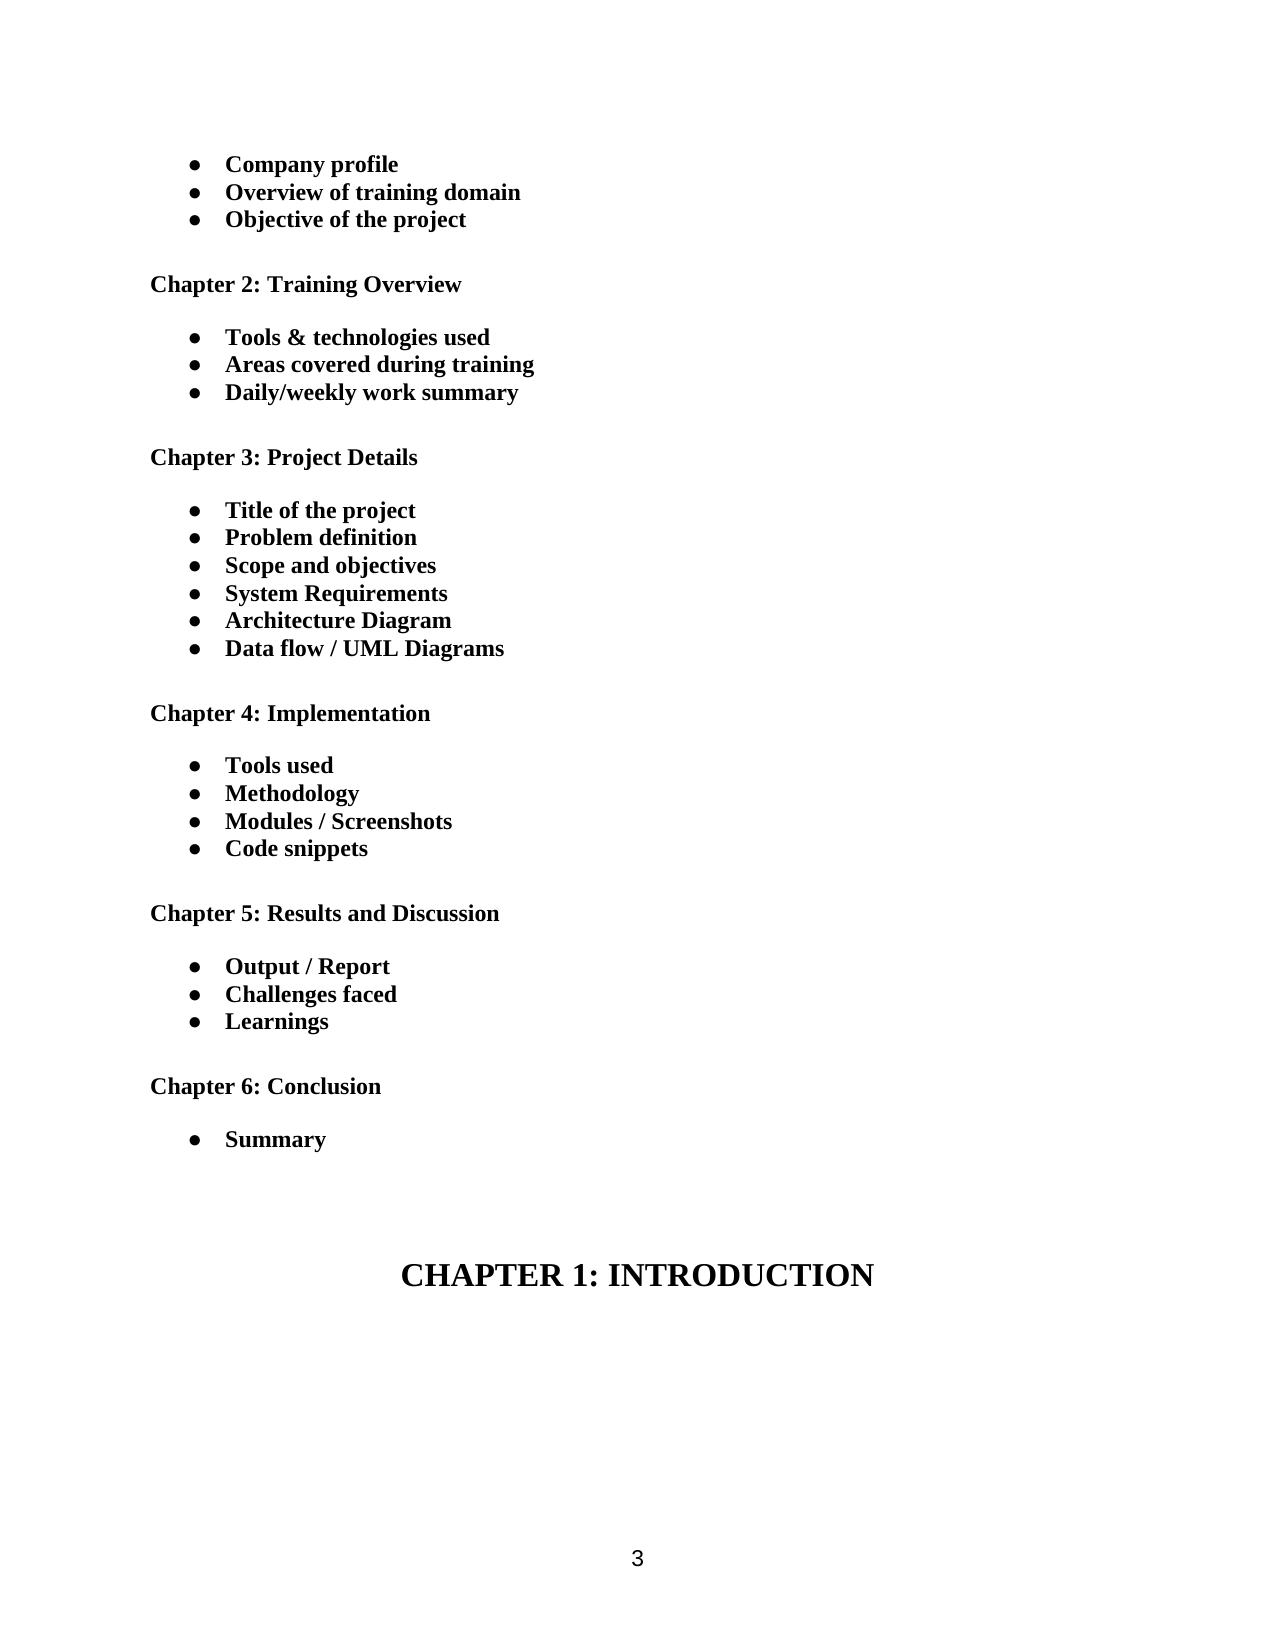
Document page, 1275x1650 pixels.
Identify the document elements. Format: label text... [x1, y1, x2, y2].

list Objective of the project [187, 205, 1125, 233]
list Scope and objectives [187, 551, 1125, 579]
text Chapter 3: Project Details [150, 443, 1125, 471]
list Tools & technologies used [187, 323, 1125, 351]
list Summary [187, 1125, 1125, 1153]
text Chapter 2: Training Overview [150, 270, 1125, 298]
list Company profile [187, 150, 1125, 178]
list Modules / Screenshots [187, 807, 1125, 834]
list Daily/weekly work summary [187, 378, 1125, 406]
list Tools used [187, 752, 1125, 779]
list Architecture Diagram [187, 606, 1125, 634]
text Chapter 4: Implementation [150, 699, 1125, 727]
list System Requirements [187, 579, 1125, 606]
text Chapter 6: Conclusion [150, 1072, 1125, 1100]
list Learnings [187, 1007, 1125, 1035]
list Title of the project [187, 496, 1125, 523]
subtitle CHAPTER 1: INTRODUCTION [150, 1255, 1125, 1293]
list Data flow / UML Diagrams [187, 634, 1125, 661]
list Output / Report [187, 952, 1125, 980]
list Areas covered during training [187, 351, 1125, 378]
list Methodology [187, 779, 1125, 807]
list Overview of training domain [187, 178, 1125, 205]
text Chapter 5: Results and Discussion [150, 899, 1125, 927]
list Challenges faced [187, 980, 1125, 1007]
list Problem definition [187, 523, 1125, 551]
list Code snippets [187, 834, 1125, 862]
